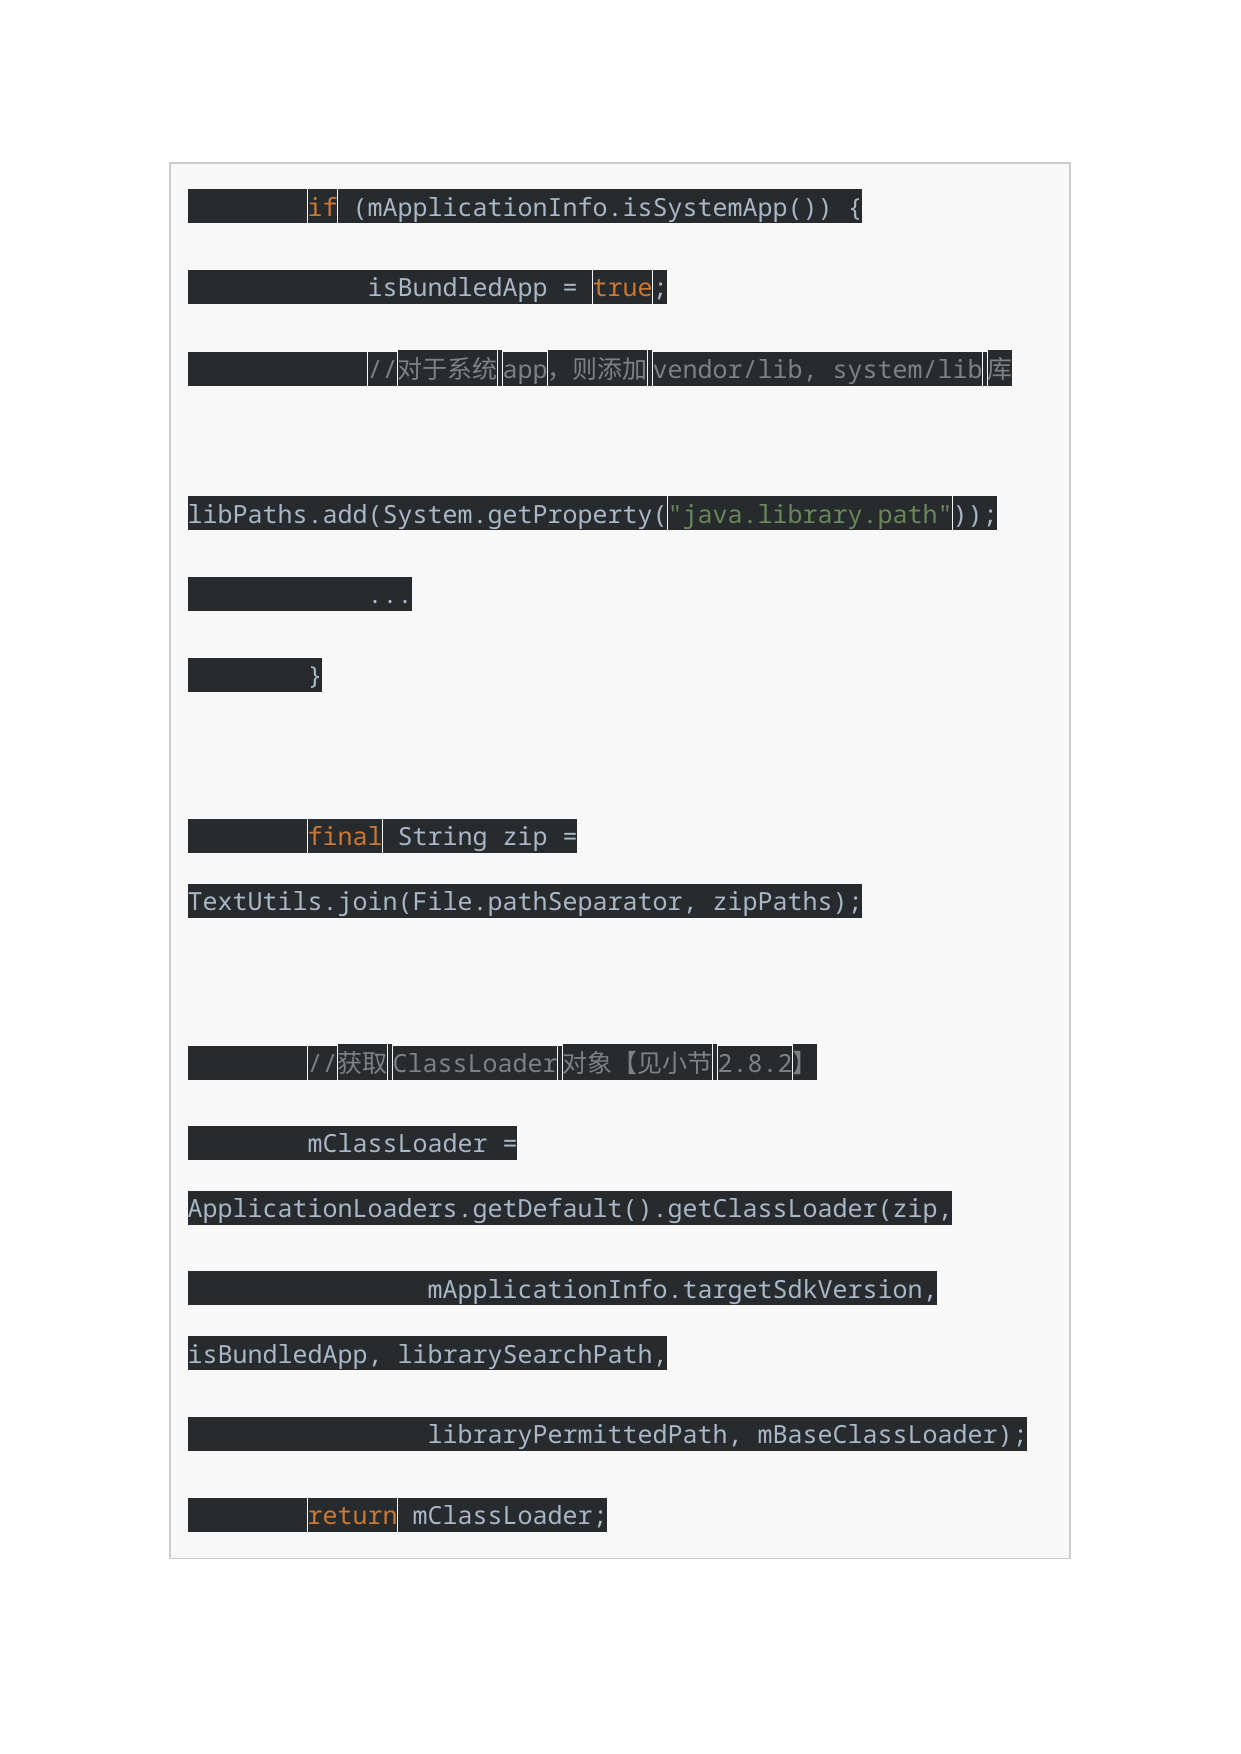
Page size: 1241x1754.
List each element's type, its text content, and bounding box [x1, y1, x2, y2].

text if (mApplicationInfo.isSystemApp()) { [171, 164, 1069, 239]
text final String zip = TextUtils.join(File.pathSeparator, zipPaths); [171, 791, 1069, 933]
text return mClassLoader; [171, 1470, 1069, 1558]
text //获取ClassLoader对象【见小节2.8.2】 [171, 1018, 1069, 1094]
text ... [171, 549, 1069, 626]
text isBundledApp = true; [171, 243, 1069, 319]
text //对于系统app，则添加vendor/lib, system/lib库 [171, 323, 1069, 400]
text } [171, 630, 1069, 707]
text libraryPermittedPath, mBaseClassLoader); [171, 1389, 1069, 1466]
text mApplicationInfo.targetSdkVersion, isBundledApp, librarySearchPath, [171, 1244, 1069, 1386]
text libPaths.add(System.getProperty("java.library.path")); [171, 404, 1069, 546]
text mClassLoader = ApplicationLoaders.getDefault().getClassLoader(zip, [171, 1098, 1069, 1240]
